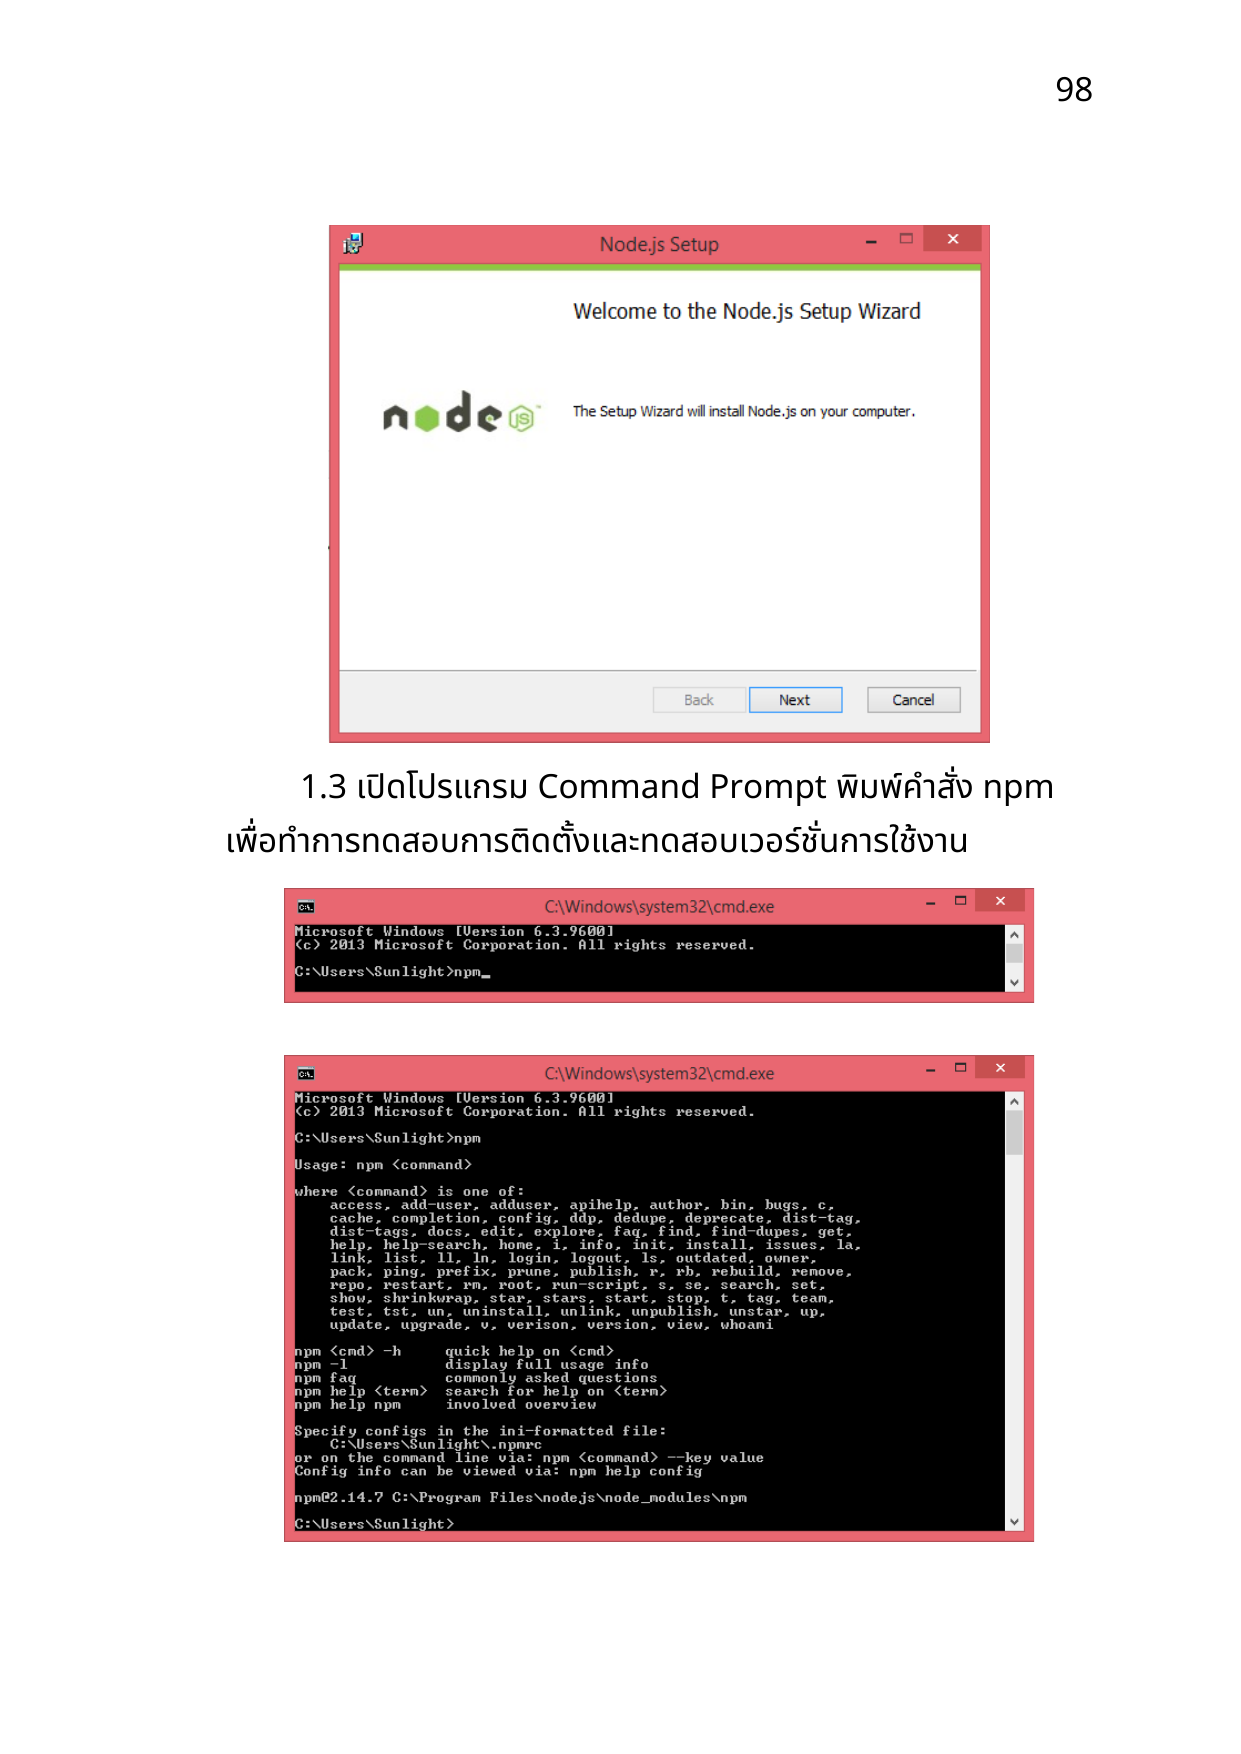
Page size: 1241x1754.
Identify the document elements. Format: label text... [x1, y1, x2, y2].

picture [328, 225, 990, 743]
text 1.3 เปิดโปรแกรม Command Prompt พิมพ์คำสั่ง npm เพื่อทำการทดสอบการติดตั้งและทดสอบเวอร์ชั่นการใช้งาน [225, 763, 1093, 868]
picture [284, 888, 1035, 1003]
picture [284, 1055, 1035, 1542]
